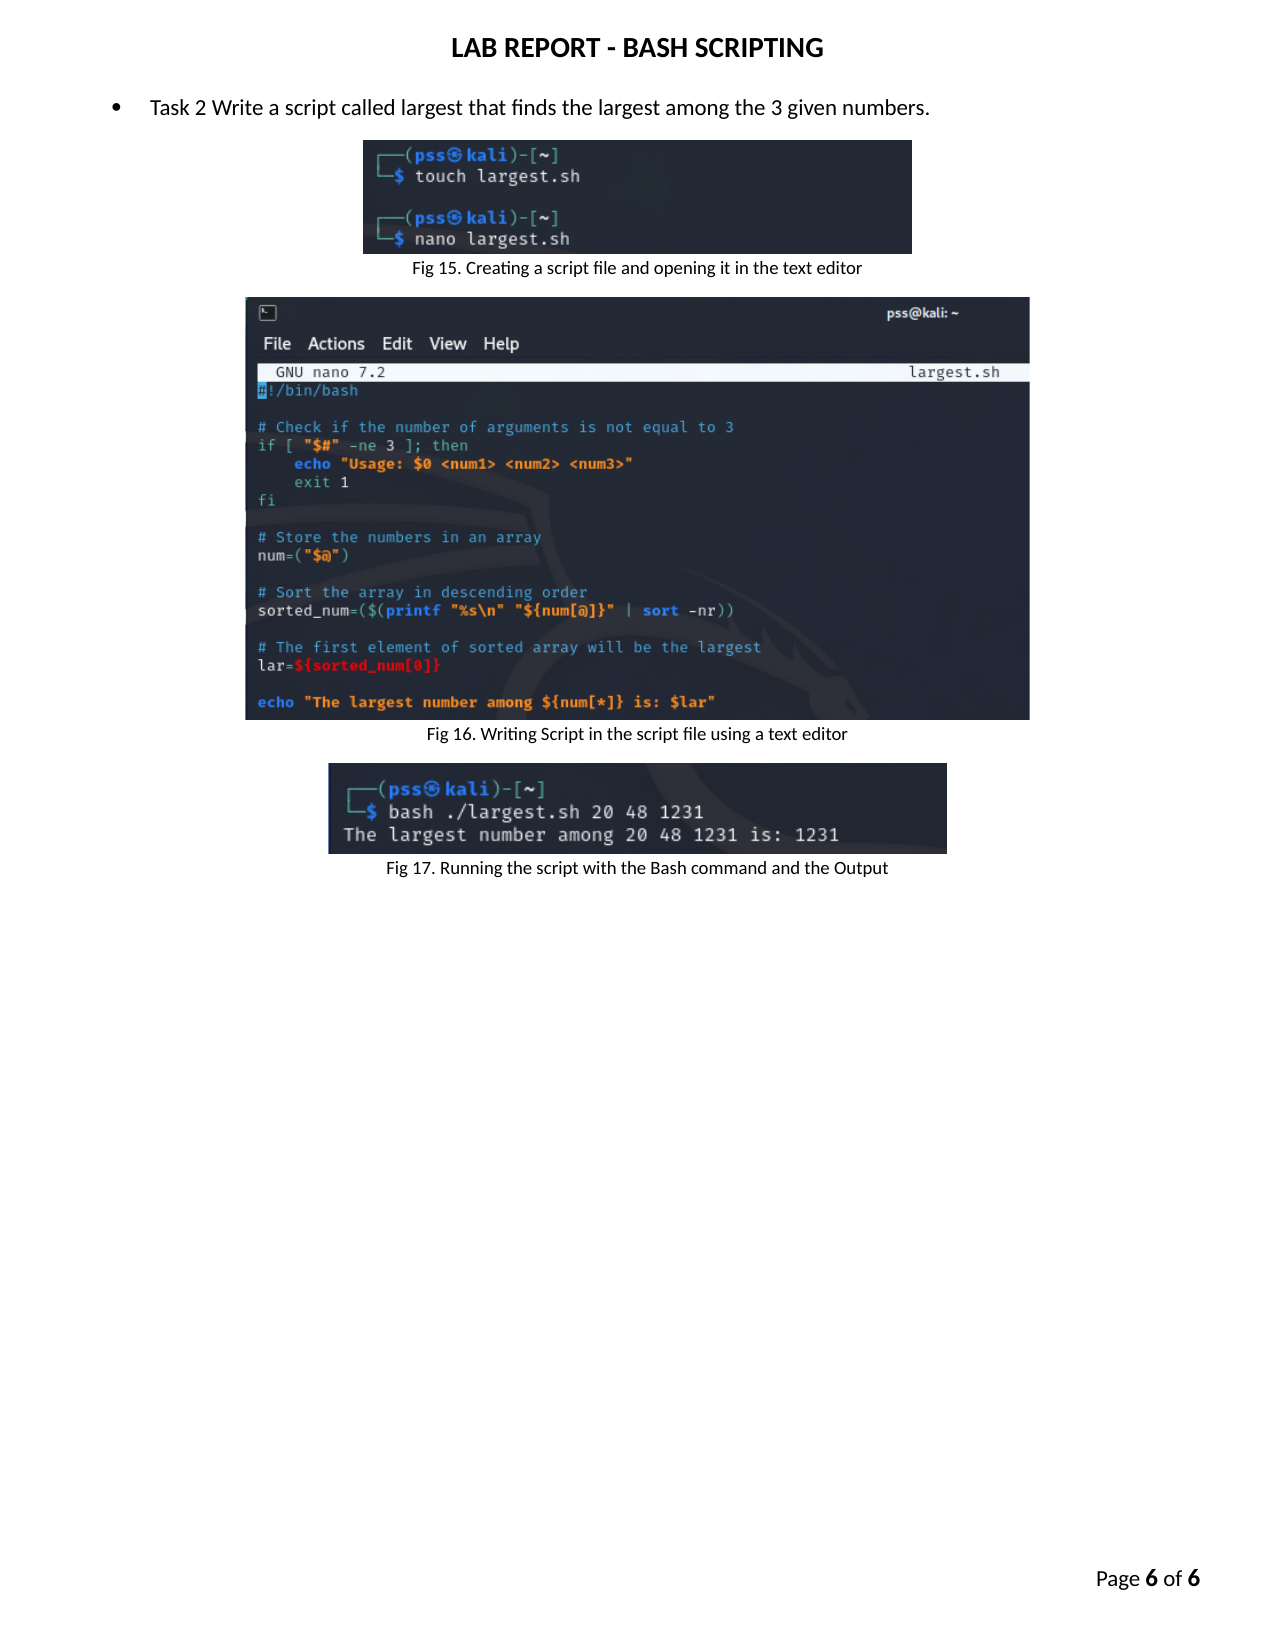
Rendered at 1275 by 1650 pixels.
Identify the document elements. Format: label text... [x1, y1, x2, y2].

picture [245, 297, 1030, 720]
text Fig 17. Running the script with the Bash command and the Output [75, 856, 1200, 879]
text Fig 16. Writing Script in the script file using a text editor [75, 722, 1200, 745]
list Task 2 Write a script called largest that finds the largest among the 3 given numbers. [112, 93, 1200, 121]
picture [328, 763, 947, 854]
text Fig 15. Creating a script file and opening it in the text editor [75, 256, 1200, 279]
picture [363, 140, 912, 254]
